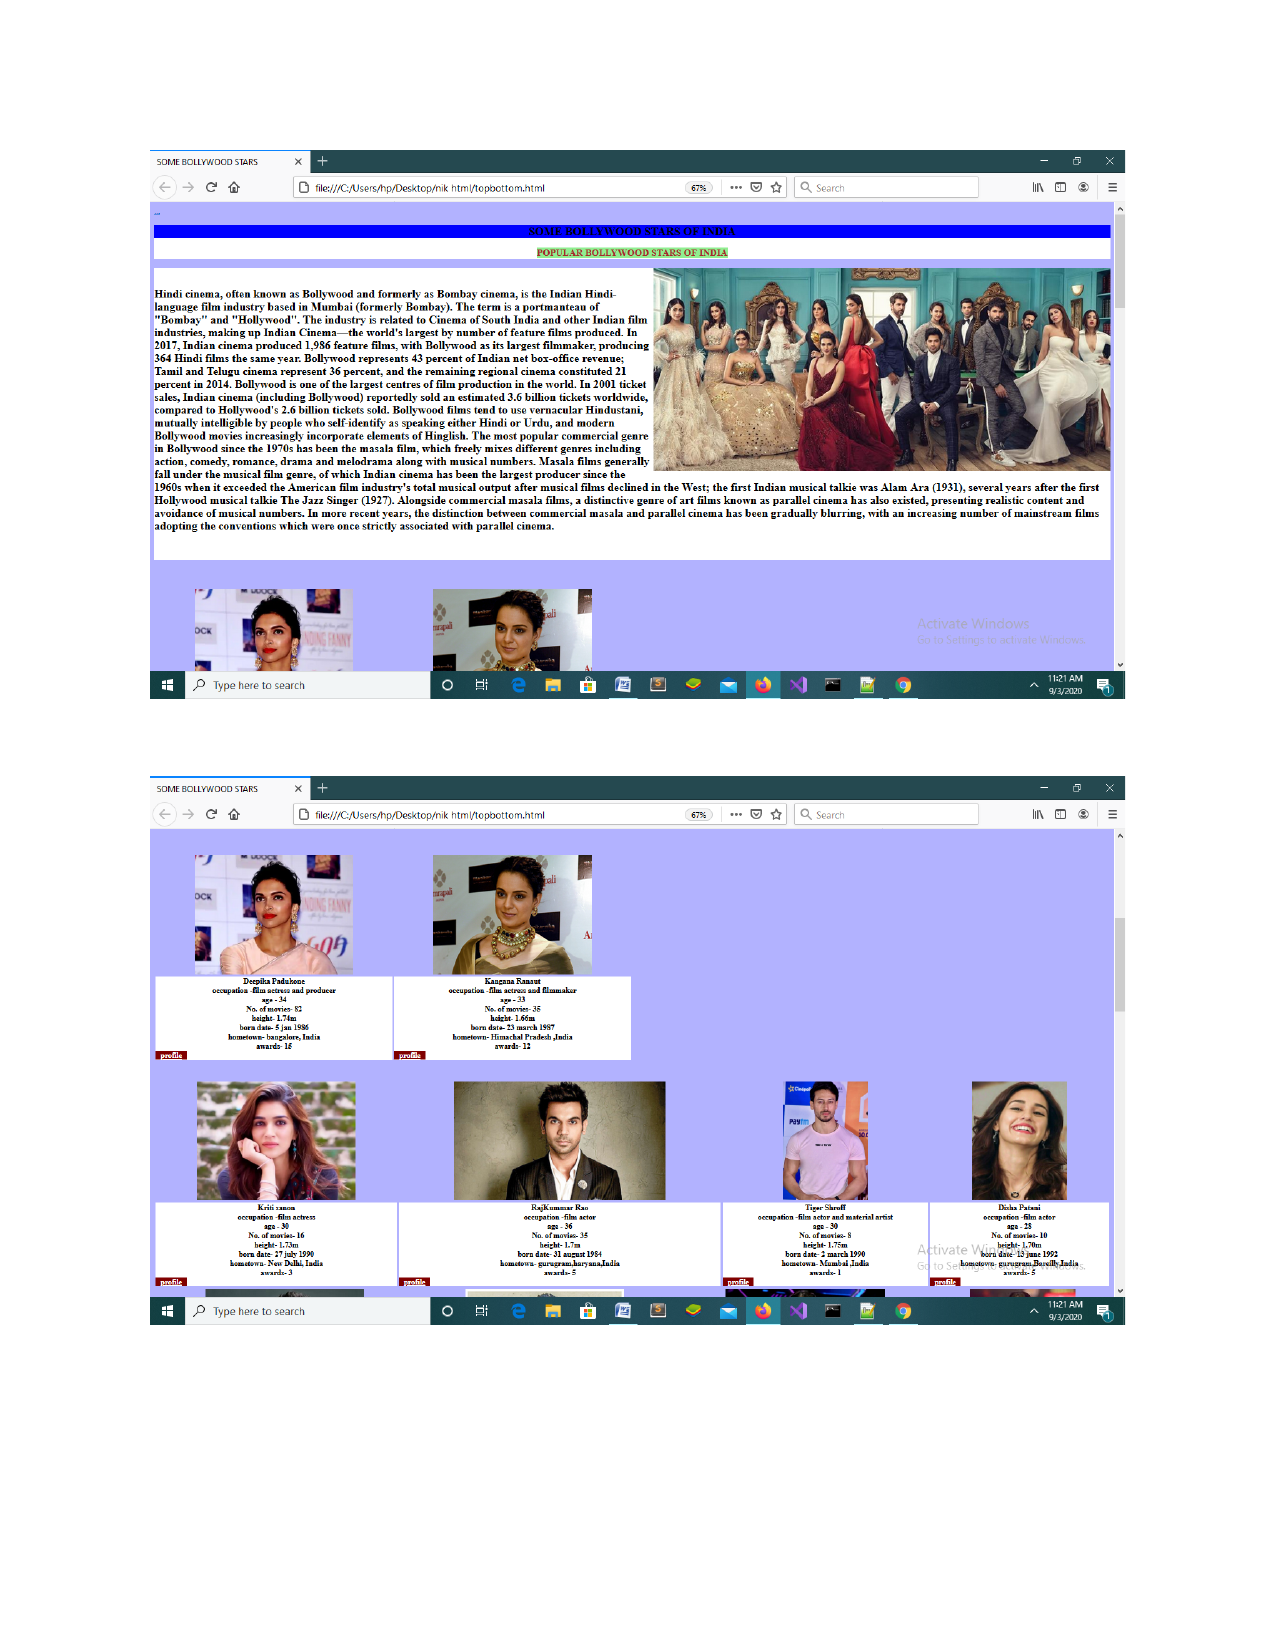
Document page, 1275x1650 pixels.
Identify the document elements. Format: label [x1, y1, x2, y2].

picture [150, 776, 1125, 1325]
picture [150, 150, 1125, 699]
